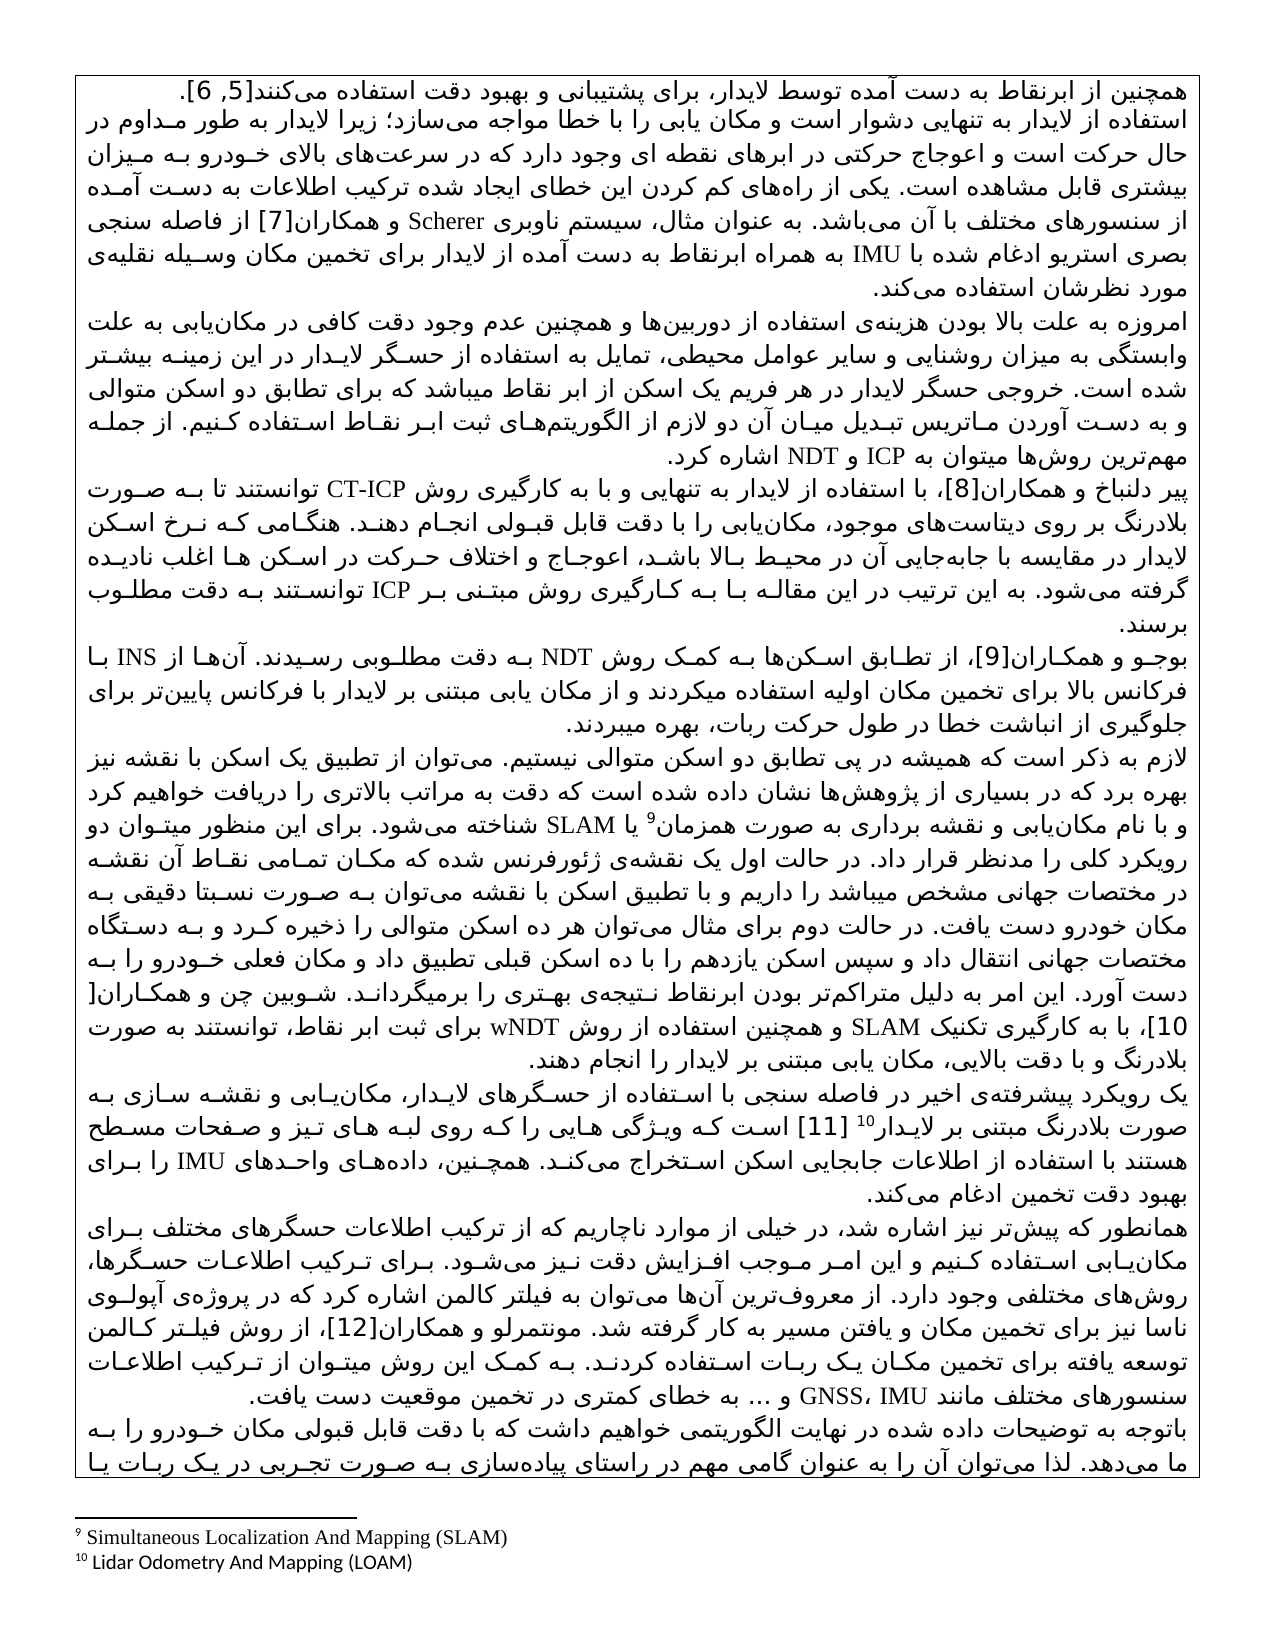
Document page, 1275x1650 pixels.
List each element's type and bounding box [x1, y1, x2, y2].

table_header [76, 76, 1199, 1477]
